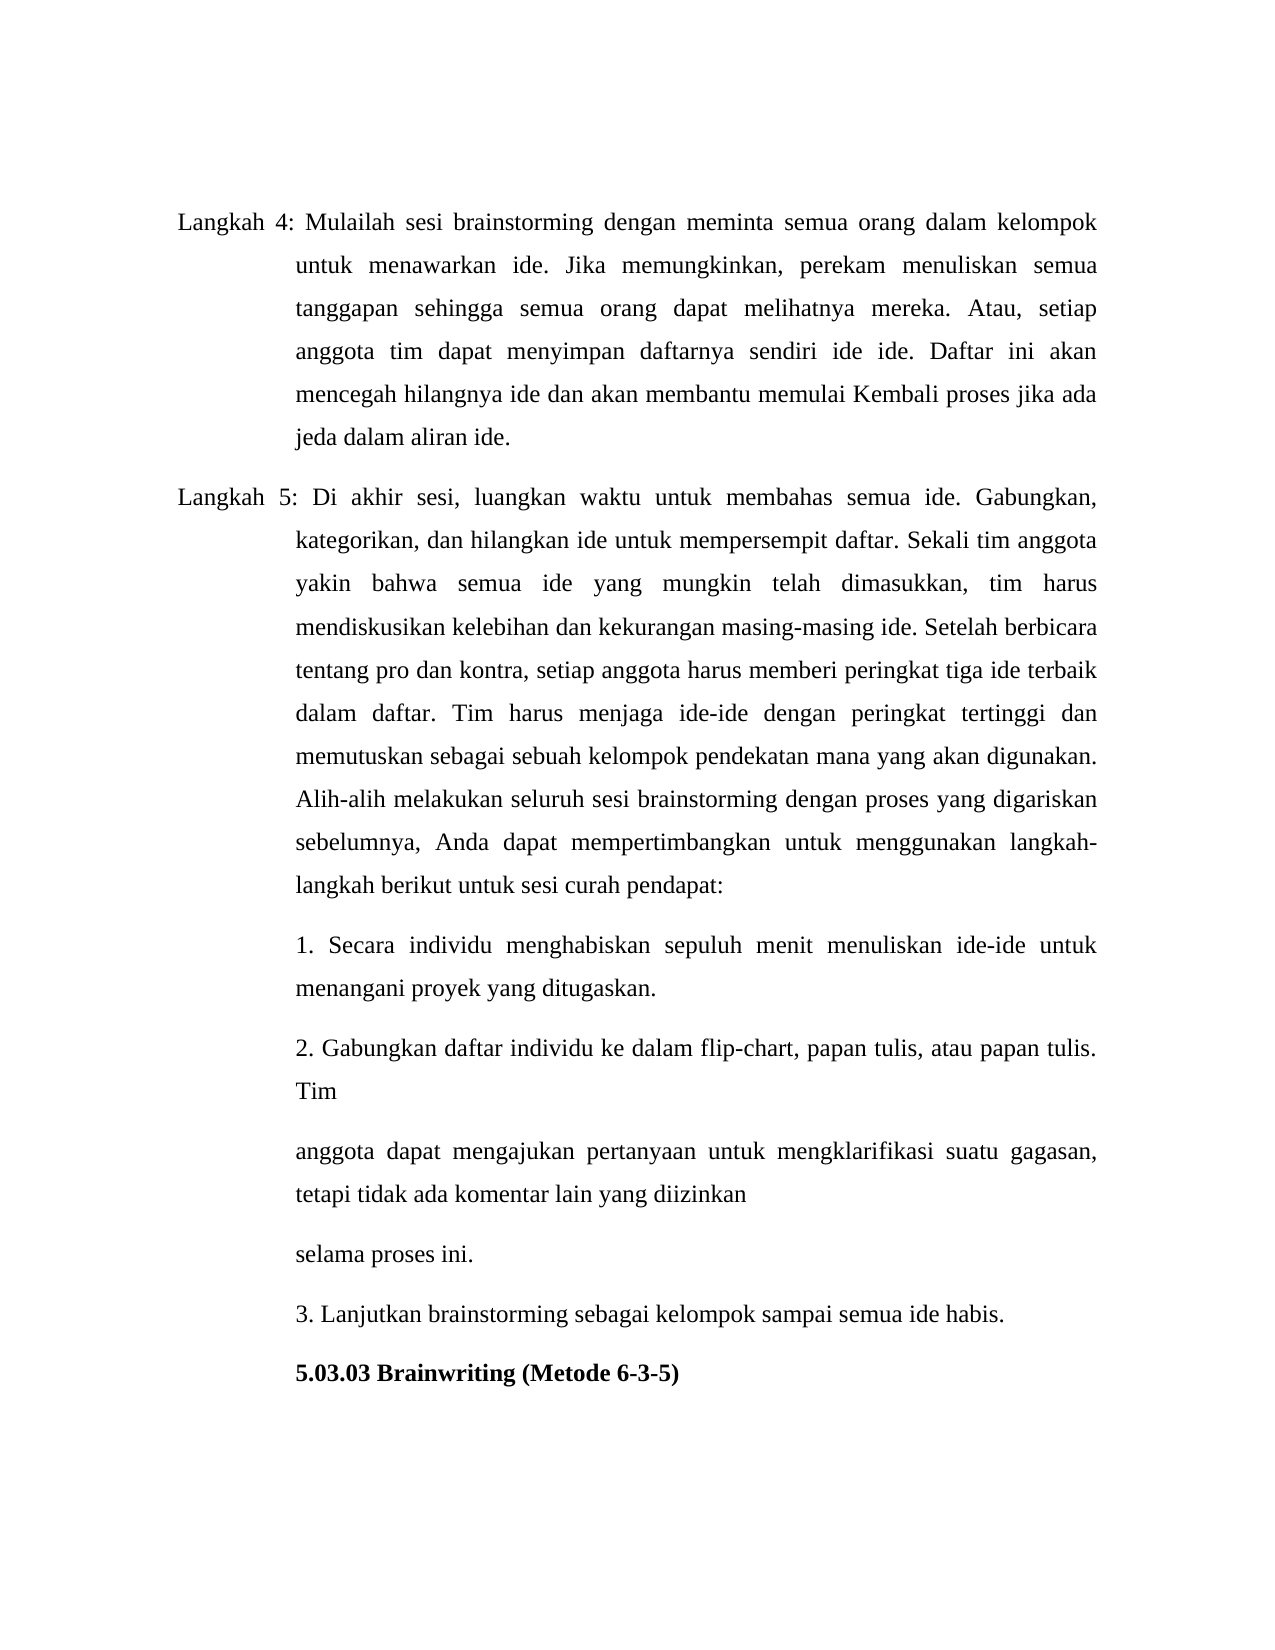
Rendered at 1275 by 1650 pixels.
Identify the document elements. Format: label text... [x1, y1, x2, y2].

text Langkah 4: Mulailah sesi brainstorming dengan meminta semua orang dalam kelompok untuk menawarkan ide. Jika memungkinkan, perekam menuliskan semua tanggapan sehingga semua orang dapat melihatnya mereka. Atau, setiap anggota tim dapat menyimpan daftarnya sendiri ide ide. Daftar ini akan mencegah hilangnya ide dan akan membantu memulai Kembali proses jika ada jeda dalam aliran ide. [177, 207, 1098, 451]
text 1. Secara individu menghabiskan sepuluh menit menuliskan ide-ide untuk menangani proyek yang ditugaskan. [295, 930, 1098, 1002]
text Langkah 5: Di akhir sesi, luangkan waktu untuk membahas semua ide. Gabungkan, kategorikan, dan hilangkan ide untuk mempersempit daftar. Sekali tim anggota yakin bahwa semua ide yang mungkin telah dimasukkan, tim harus mendiskusikan kelebihan dan kekurangan masing-masing ide. Setelah berbicara tentang pro dan kontra, setiap anggota harus memberi peringkat tiga ide terbaik dalam daftar. Tim harus menjaga ide-ide dengan peringkat tertinggi dan memutuskan sebagai sebuah kelompok pendekatan mana yang akan digunakan. Alih-alih melakukan seluruh sesi brainstorming dengan proses yang digariskan sebelumnya, Anda dapat mempertimbangkan untuk menggunakan langkah-langkah berikut untuk sesi curah pendapat: [177, 482, 1098, 899]
text 5.03.03 Brainwriting (Metode 6-3-5) [295, 1358, 1098, 1387]
text selama proses ini. [295, 1239, 1098, 1268]
text 2. Gabungkan daftar individu ke dalam flip-chart, papan tulis, atau papan tulis. Tim [295, 1033, 1098, 1105]
text anggota dapat mengajukan pertanyaan untuk mengklarifikasi suatu gagasan, tetapi tidak ada komentar lain yang diizinkan [295, 1136, 1098, 1208]
text 3. Lanjutkan brainstorming sebagai kelompok sampai semua ide habis. [295, 1299, 1098, 1327]
